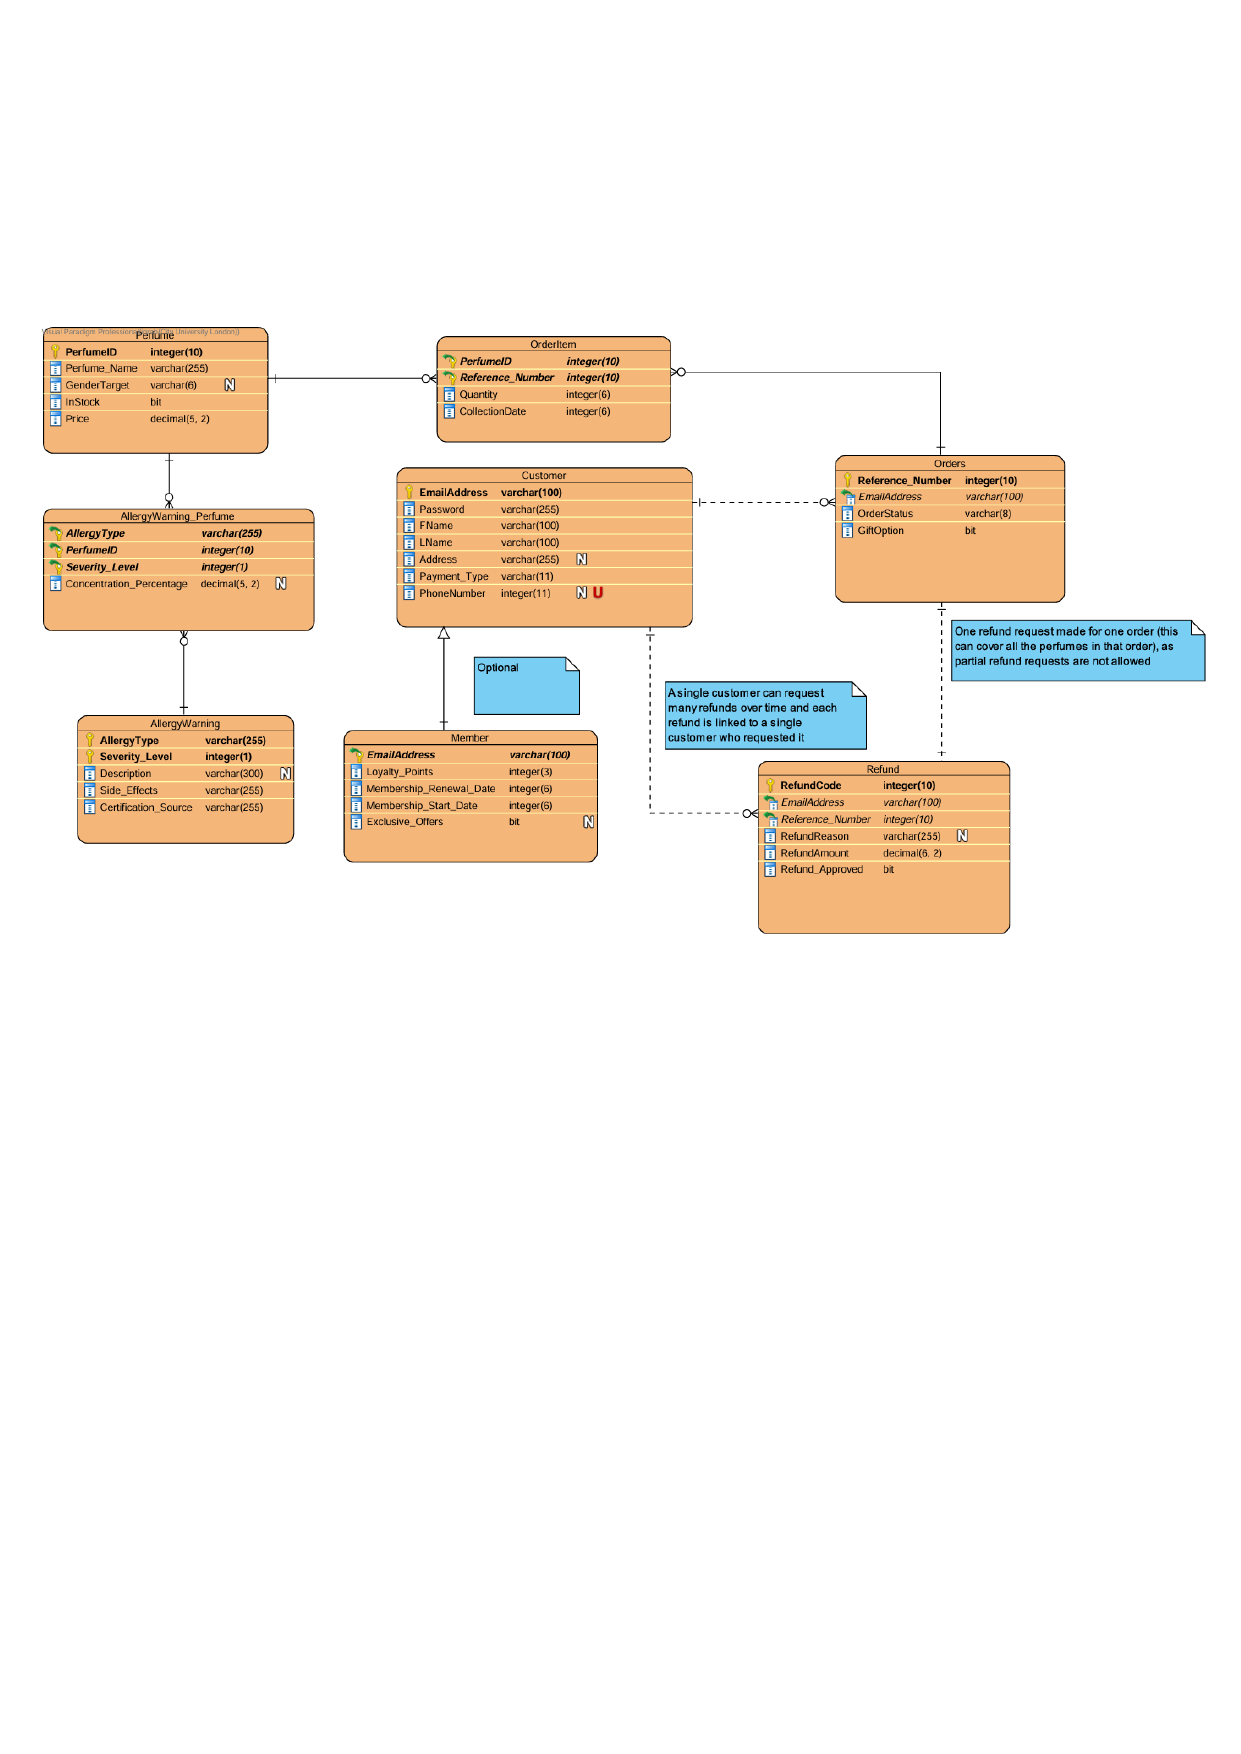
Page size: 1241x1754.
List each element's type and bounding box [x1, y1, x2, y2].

picture [12, 284, 1229, 956]
